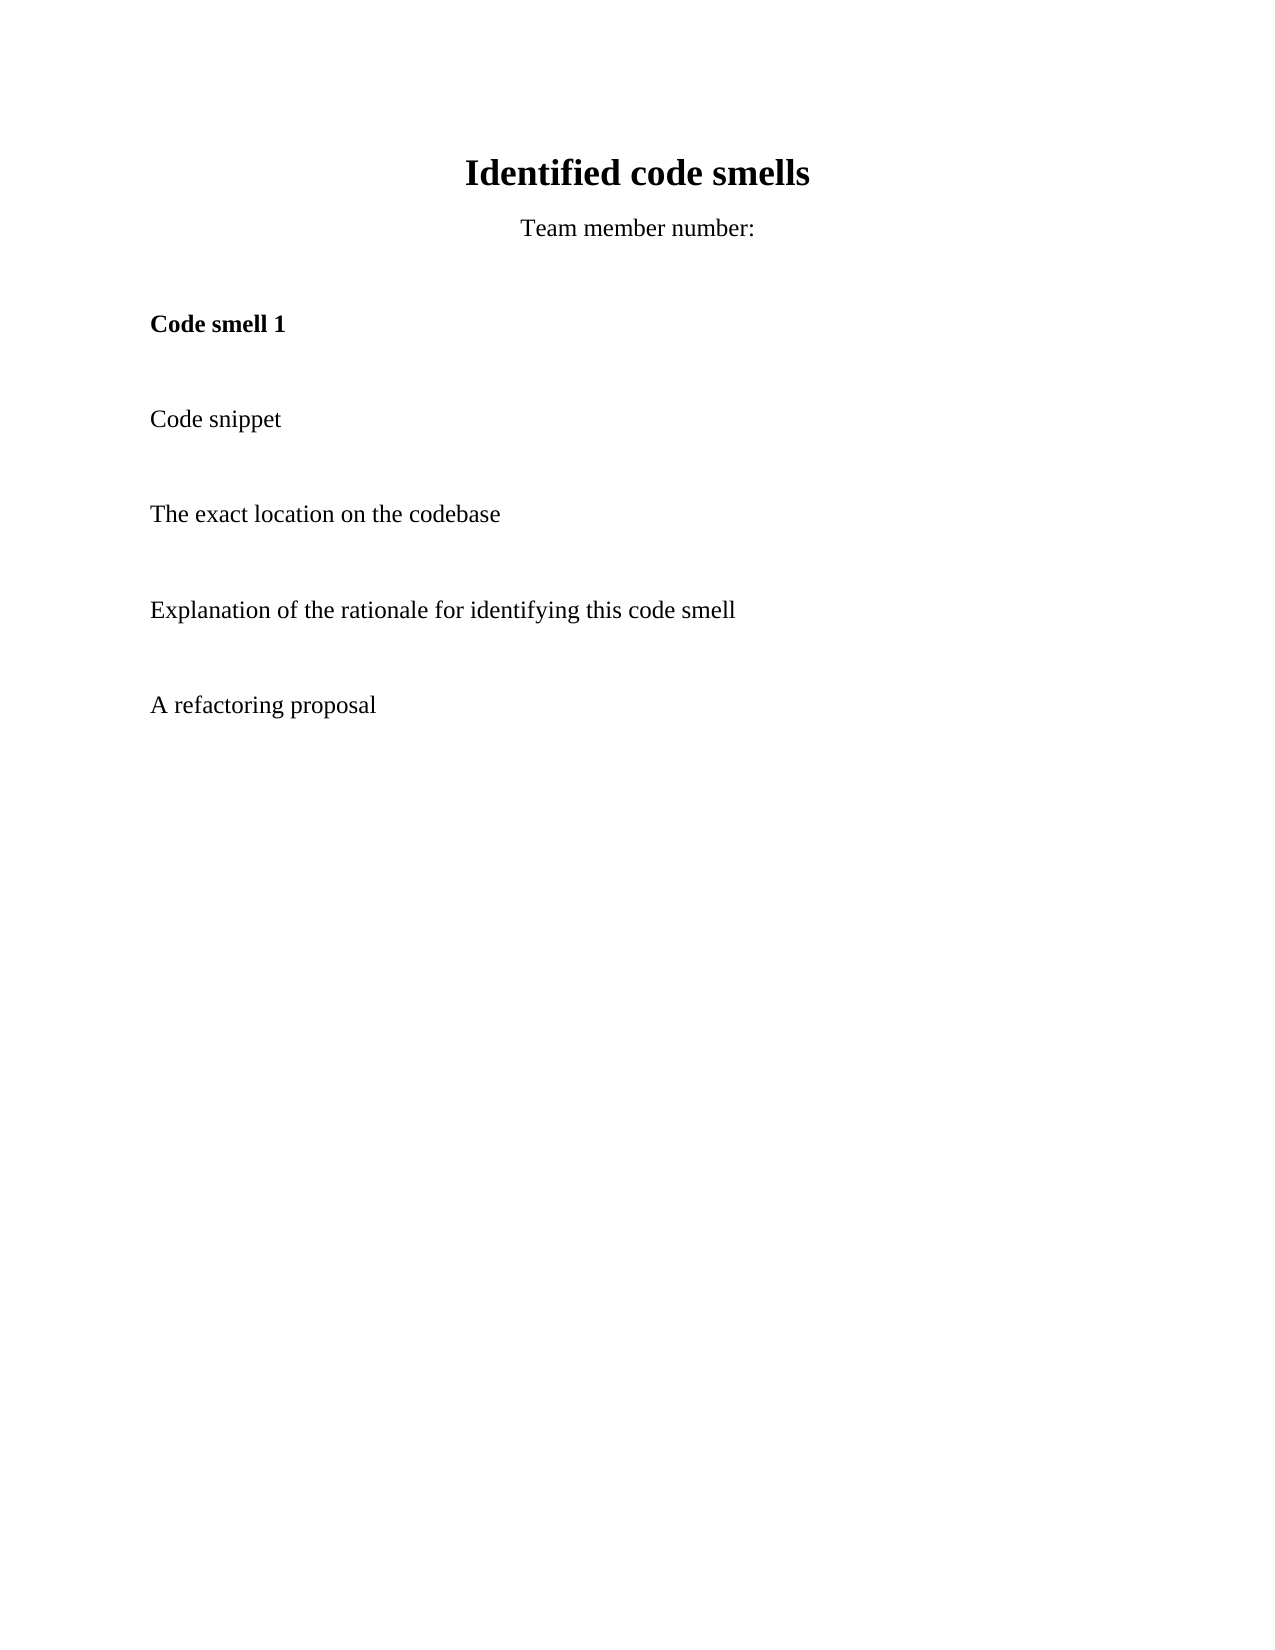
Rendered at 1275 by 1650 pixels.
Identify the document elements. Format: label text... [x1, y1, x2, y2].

text Code snippet [150, 404, 1125, 433]
text A refactoring proposal [150, 690, 1125, 719]
text Code smell 1 [150, 309, 1125, 337]
text Team member number: [150, 213, 1125, 242]
text Identified code smells [150, 150, 1125, 193]
text Explanation of the rationale for identifying this code smell [150, 595, 1125, 624]
text The exact location on the codebase [150, 499, 1125, 528]
